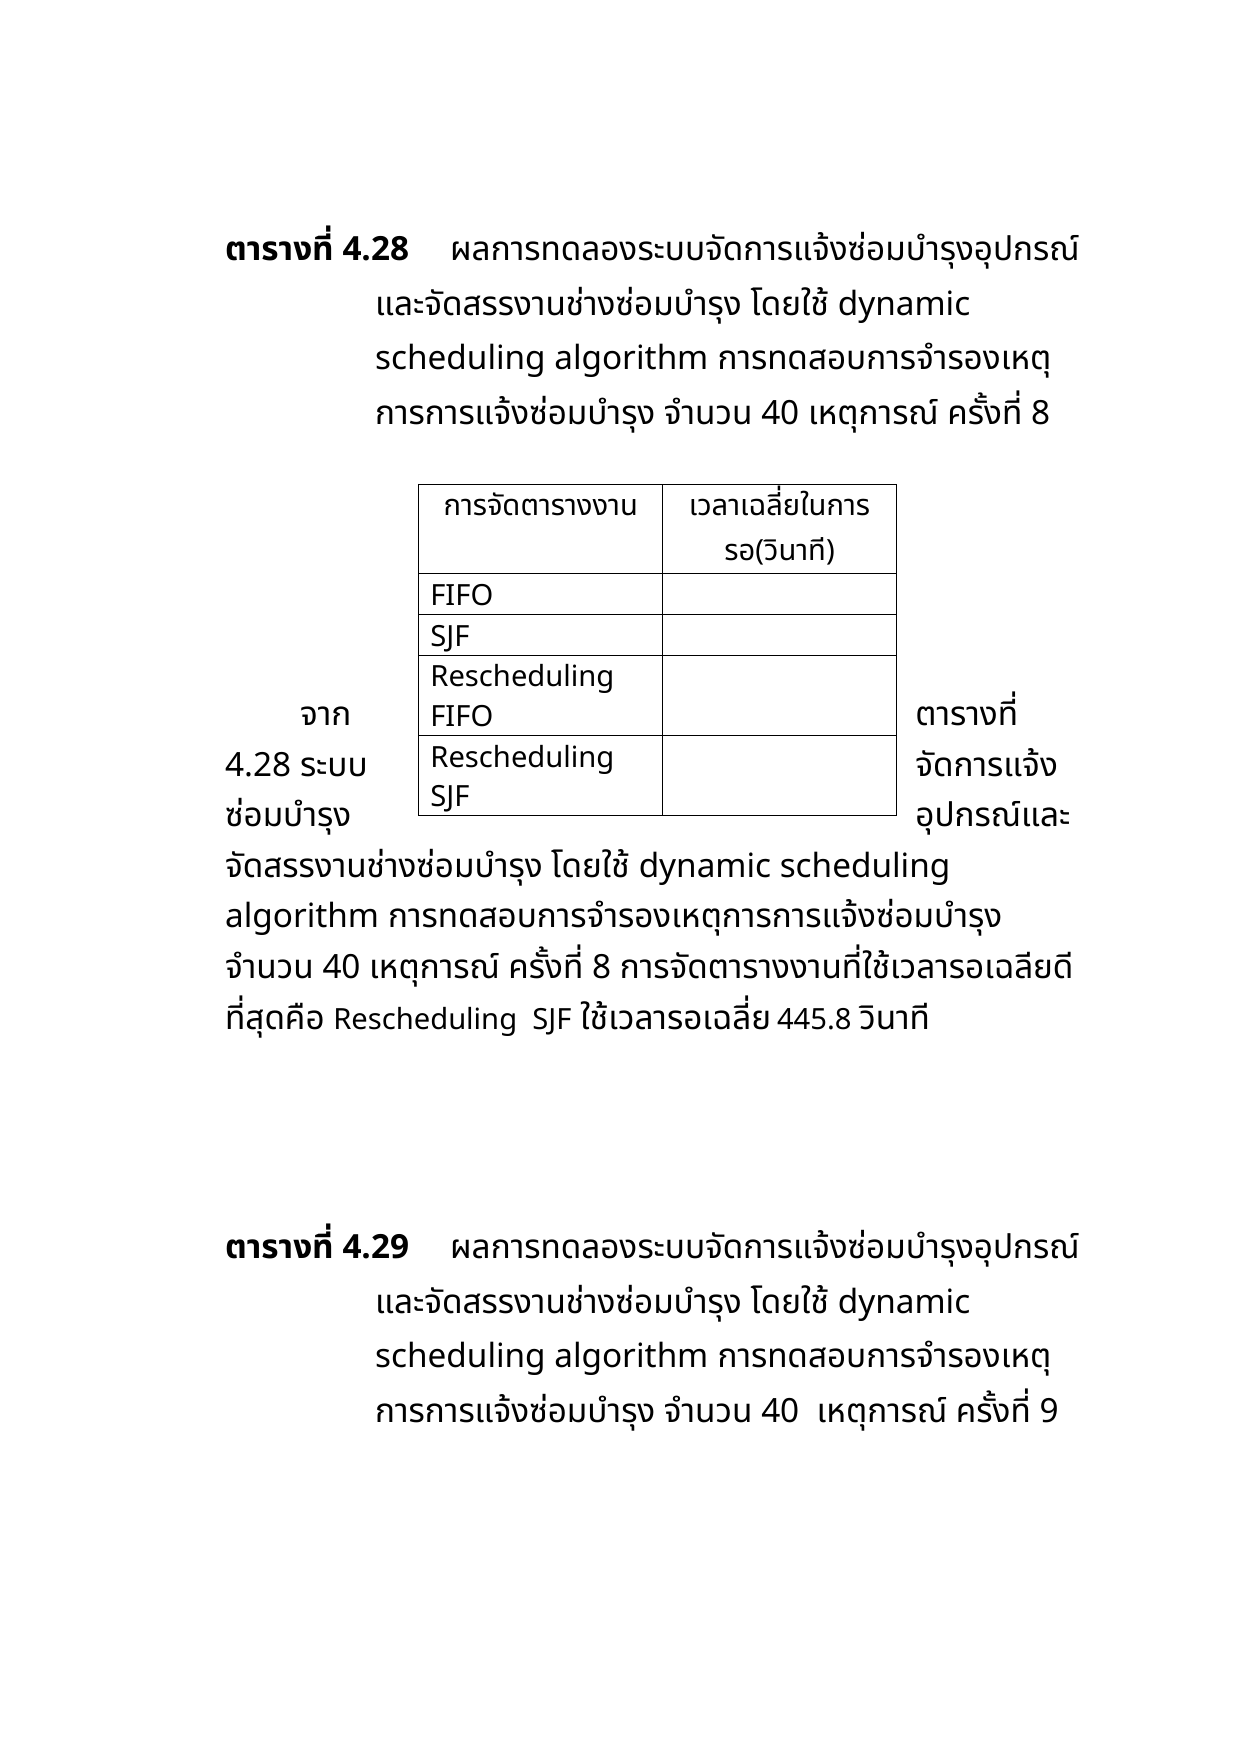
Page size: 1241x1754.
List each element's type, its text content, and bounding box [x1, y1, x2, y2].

table_cell SJF [419, 615, 662, 654]
table_header การจัดตารางงาน [419, 485, 662, 573]
table_cell Rescheduling FIFO [419, 656, 662, 735]
table_header เวลาเฉลี่ยในการรอ(วินาที) [663, 485, 896, 573]
table_cell Rescheduling SJF [419, 736, 662, 815]
table_cell [663, 656, 896, 735]
table_cell [663, 574, 896, 614]
text ตารางที่ 4.29 ผลการทดลองระบบจัดการแจ้งซ่อมบำรุงอุปกรณ์และจัดสรรงานช่างซ่อมบำรุง โดยใช้ dynamic scheduling algorithm การทดสอบการจำรองเหตุการการแจ้งซ่อมบำรุง จำนวน 40 เหตุการณ์ ครั้งที่ 9 [225, 1223, 1090, 1437]
table_cell [663, 615, 896, 654]
table_cell FIFO [419, 574, 662, 614]
table_cell [663, 736, 896, 815]
text ตารางที่ 4.28 ผลการทดลองระบบจัดการแจ้งซ่อมบำรุงอุปกรณ์และจัดสรรงานช่างซ่อมบำรุง โดยใช้ dynamic scheduling algorithm การทดสอบการจำรองเหตุการการแจ้งซ่อมบำรุง จำนวน 40 เหตุการณ์ ครั้งที่ 8 [225, 225, 1090, 439]
text จากตารางที่ 4.28 ระบบจัดการแจ้งซ่อมบำรุงอุปกรณ์และจัดสรรงานช่างซ่อมบำรุง โดยใช้ dynamic scheduling algorithm การทดสอบการจำรองเหตุการการแจ้งซ่อมบำรุง จำนวน 40 เหตุการณ์ ครั้งที่ 8 การจัดตารางงานที่ใช้เวลารอเฉลียดีที่สุดคือ Rescheduling SJF ใช้เวลารอเฉลี่ย445.8 วินาที [225, 690, 1090, 1044]
